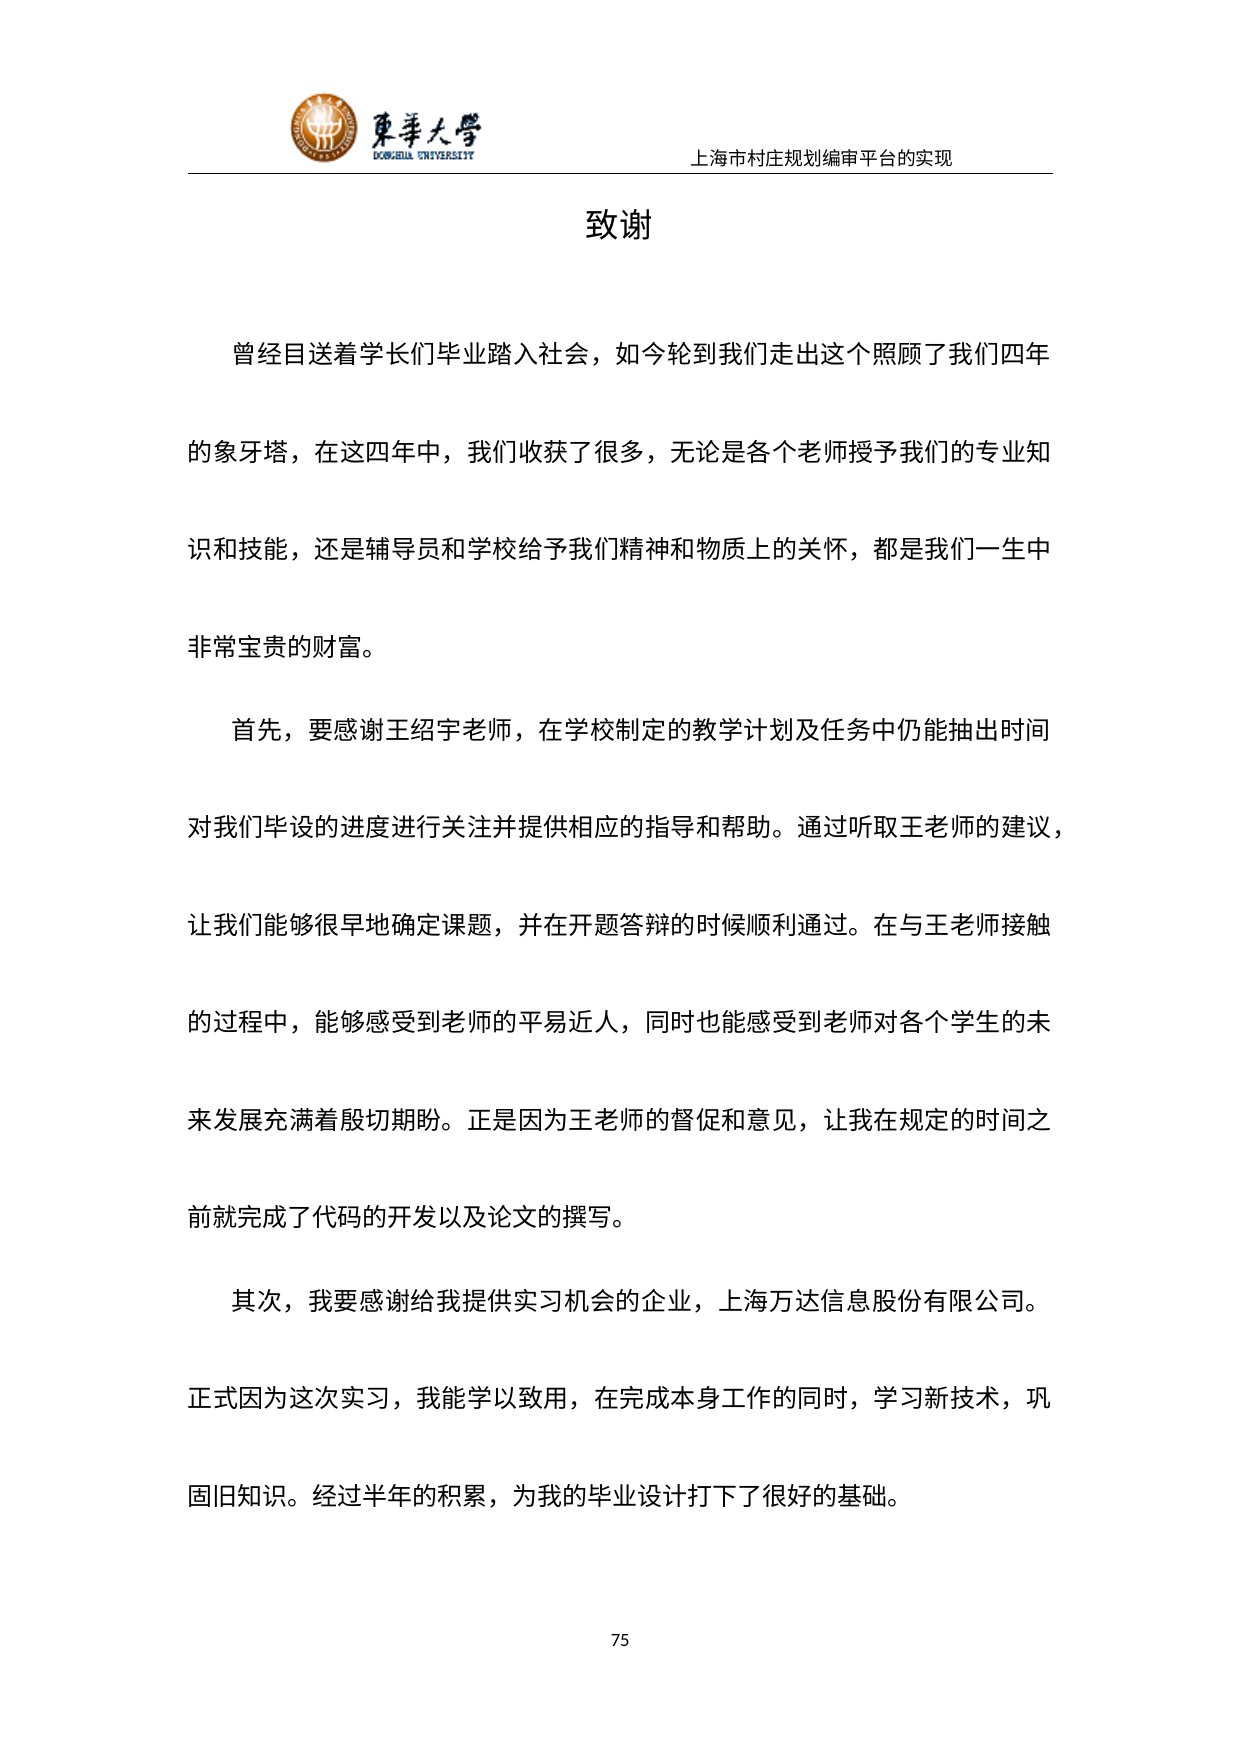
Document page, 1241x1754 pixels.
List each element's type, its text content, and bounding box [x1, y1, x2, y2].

text 其次，我要感谢给我提供实习机会的企业，上海万达信息股份有限公司。正式因为这次实习，我能学以致用，在完成本身工作的同时，学习新技术，巩固旧知识。经过半年的积累，为我的毕业设计打下了很好的基础。 [187, 1267, 1053, 1527]
picture [287, 88, 486, 166]
text 曾经目送着学长们毕业踏入社会，如今轮到我们走出这个照顾了我们四年的象牙塔，在这四年中，我们收获了很多，无论是各个老师授予我们的专业知识和技能，还是辅导员和学校给予我们精神和物质上的关怀，都是我们一生中非常宝贵的财富。 [187, 320, 1053, 678]
text 首先，要感谢王绍宇老师，在学校制定的教学计划及任务中仍能抽出时间对我们毕设的进度进行关注并提供相应的指导和帮助。通过听取王老师的建议，让我们能够很早地确定课题，并在开题答辩的时候顺利通过。在与王老师接触的过程中，能够感受到老师的平易近人，同时也能感受到老师对各个学生的未来发展充满着殷切期盼。正是因为王老师的督促和意见，让我在规定的时间之前就完成了代码的开发以及论文的撰写。 [187, 696, 1053, 1248]
text 致谢 [187, 190, 1050, 255]
